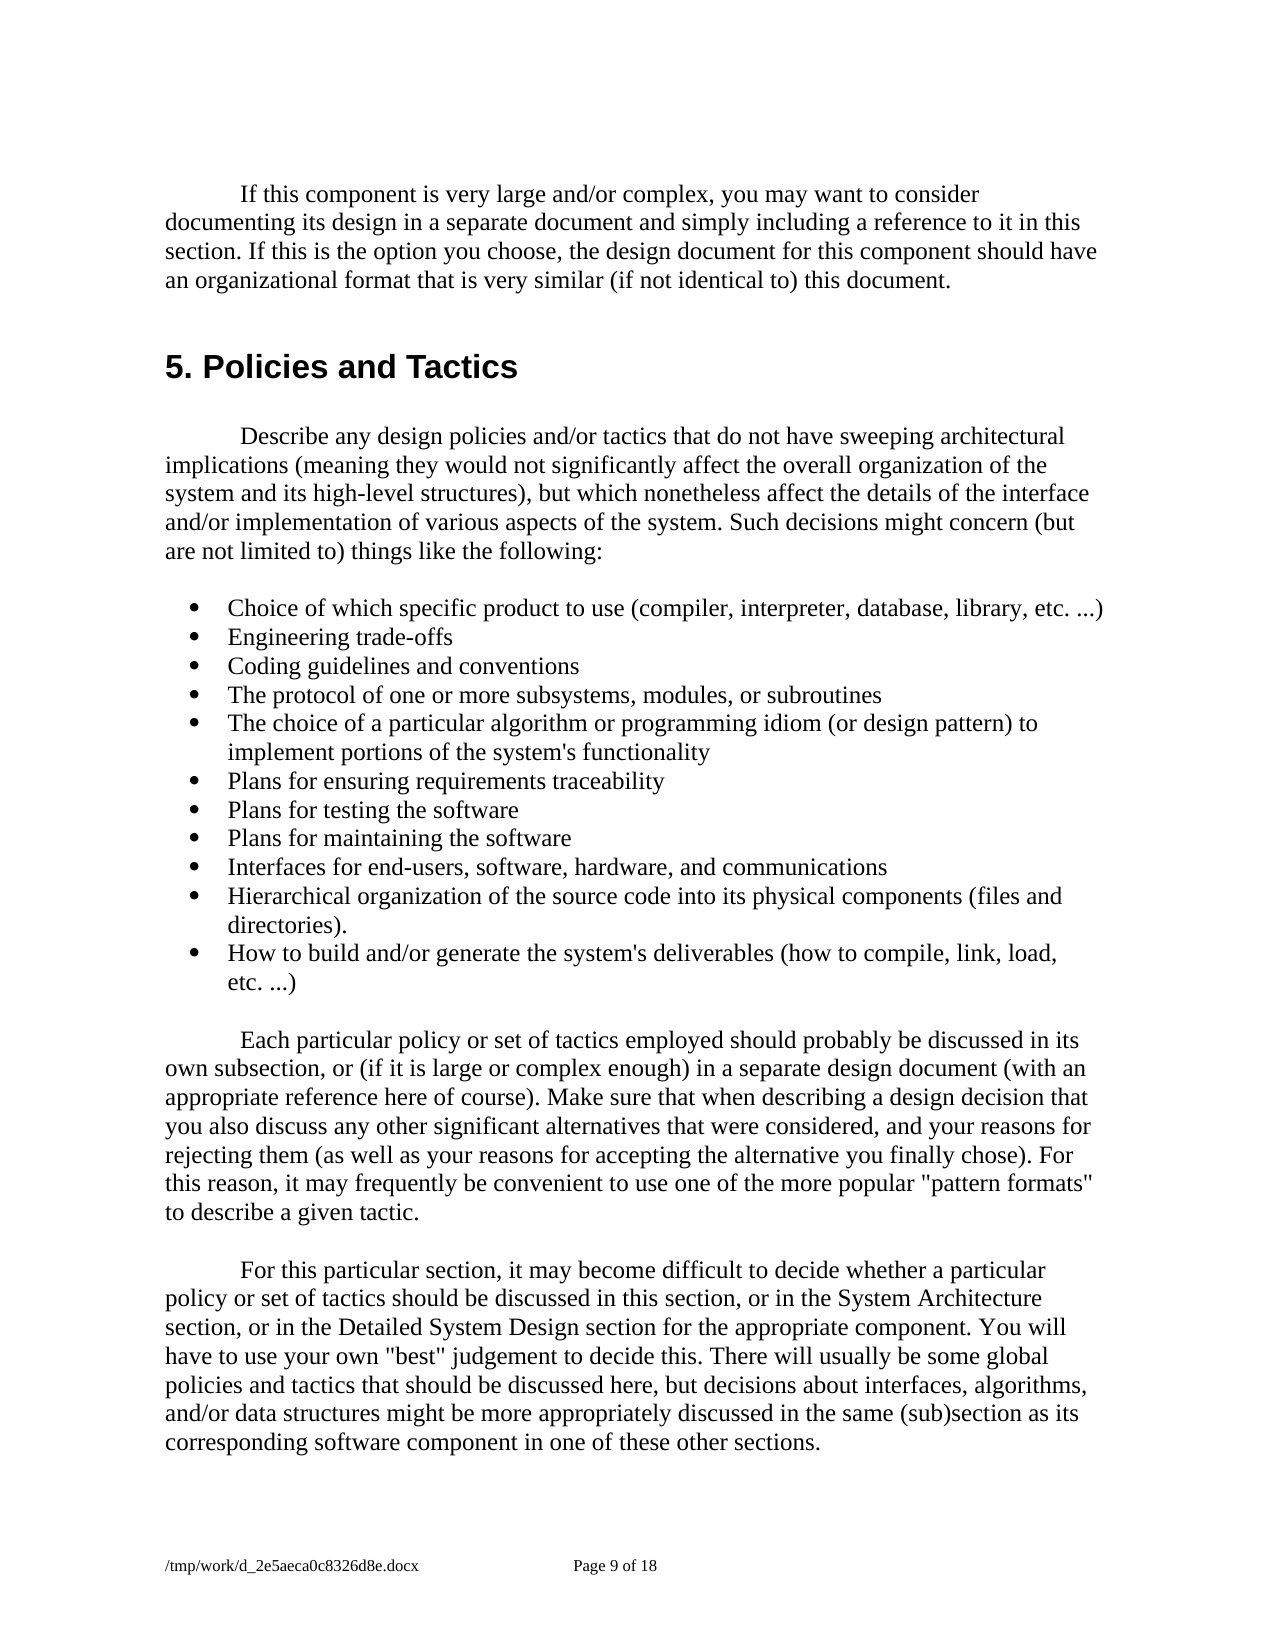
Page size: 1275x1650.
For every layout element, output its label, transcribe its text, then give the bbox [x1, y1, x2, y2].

text Describe any design policies and/or tactics that do not have sweeping architectural implications (meaning they would not significantly affect the overall organization of the system and its high-level structures), but which nonetheless affect the details of the interface and/or implementation of various aspects of the system. Such decisions might concern (but are not limited to) things like the following: [165, 421, 1110, 565]
text If this component is very large and/or complex, you may want to consider documenting its design in a separate document and simply including a reference to it in this section. If this is the option you choose, the design document for this component should have an organizational format that is very similar (if not identical to) this document. [165, 179, 1110, 294]
text Each particular policy or set of tactics employed should probably be discussed in its own subsection, or (if it is large or complex enough) in a separate design document (with an appropriate reference here of course). Make sure that when describing a design decision that you also discuss any other significant alternatives that were considered, and your reasons for rejecting them (as well as your reasons for accepting the alternative you finally chose). For this reason, it may frequently be convenient to use one of the more popular "pattern formats" to describe a given tactic. [165, 1025, 1110, 1226]
list The choice of a particular algorithm or programming idiom (or design pattern) to implement portions of the system's functionality [190, 708, 1110, 766]
list Plans for ensuring requirements traceability [190, 766, 1110, 795]
subtitle Policies and Tactics [165, 347, 1110, 386]
list Coding guidelines and conventions [190, 651, 1110, 680]
text For this particular section, it may become difficult to decide whether a particular policy or set of tactics should be discussed in this section, or in the System Architecture section, or in the Detailed System Design section for the appropriate component. You will have to use your own "best" judgement to decide this. There will usually be some global policies and tactics that should be discussed here, but decisions about interfaces, algorithms, and/or data structures might be more appropriately discussed in the same (sub)section as its corresponding software component in one of these other sections. [165, 1255, 1110, 1456]
list Engineering trade-offs [190, 622, 1110, 651]
list How to build and/or generate the system's deliverables (how to compile, link, load, etc. ...) [190, 938, 1110, 996]
list Hierarchical organization of the source code into its physical components (files and directories). [190, 881, 1110, 938]
list Interfaces for end-users, software, hardware, and communications [190, 852, 1110, 881]
list Choice of which specific product to use (compiler, interpreter, database, library, etc. ...) [190, 593, 1110, 622]
list Plans for maintaining the software [190, 823, 1110, 852]
list The protocol of one or more subsystems, modules, or subroutines [190, 680, 1110, 708]
list Plans for testing the software [190, 795, 1110, 823]
